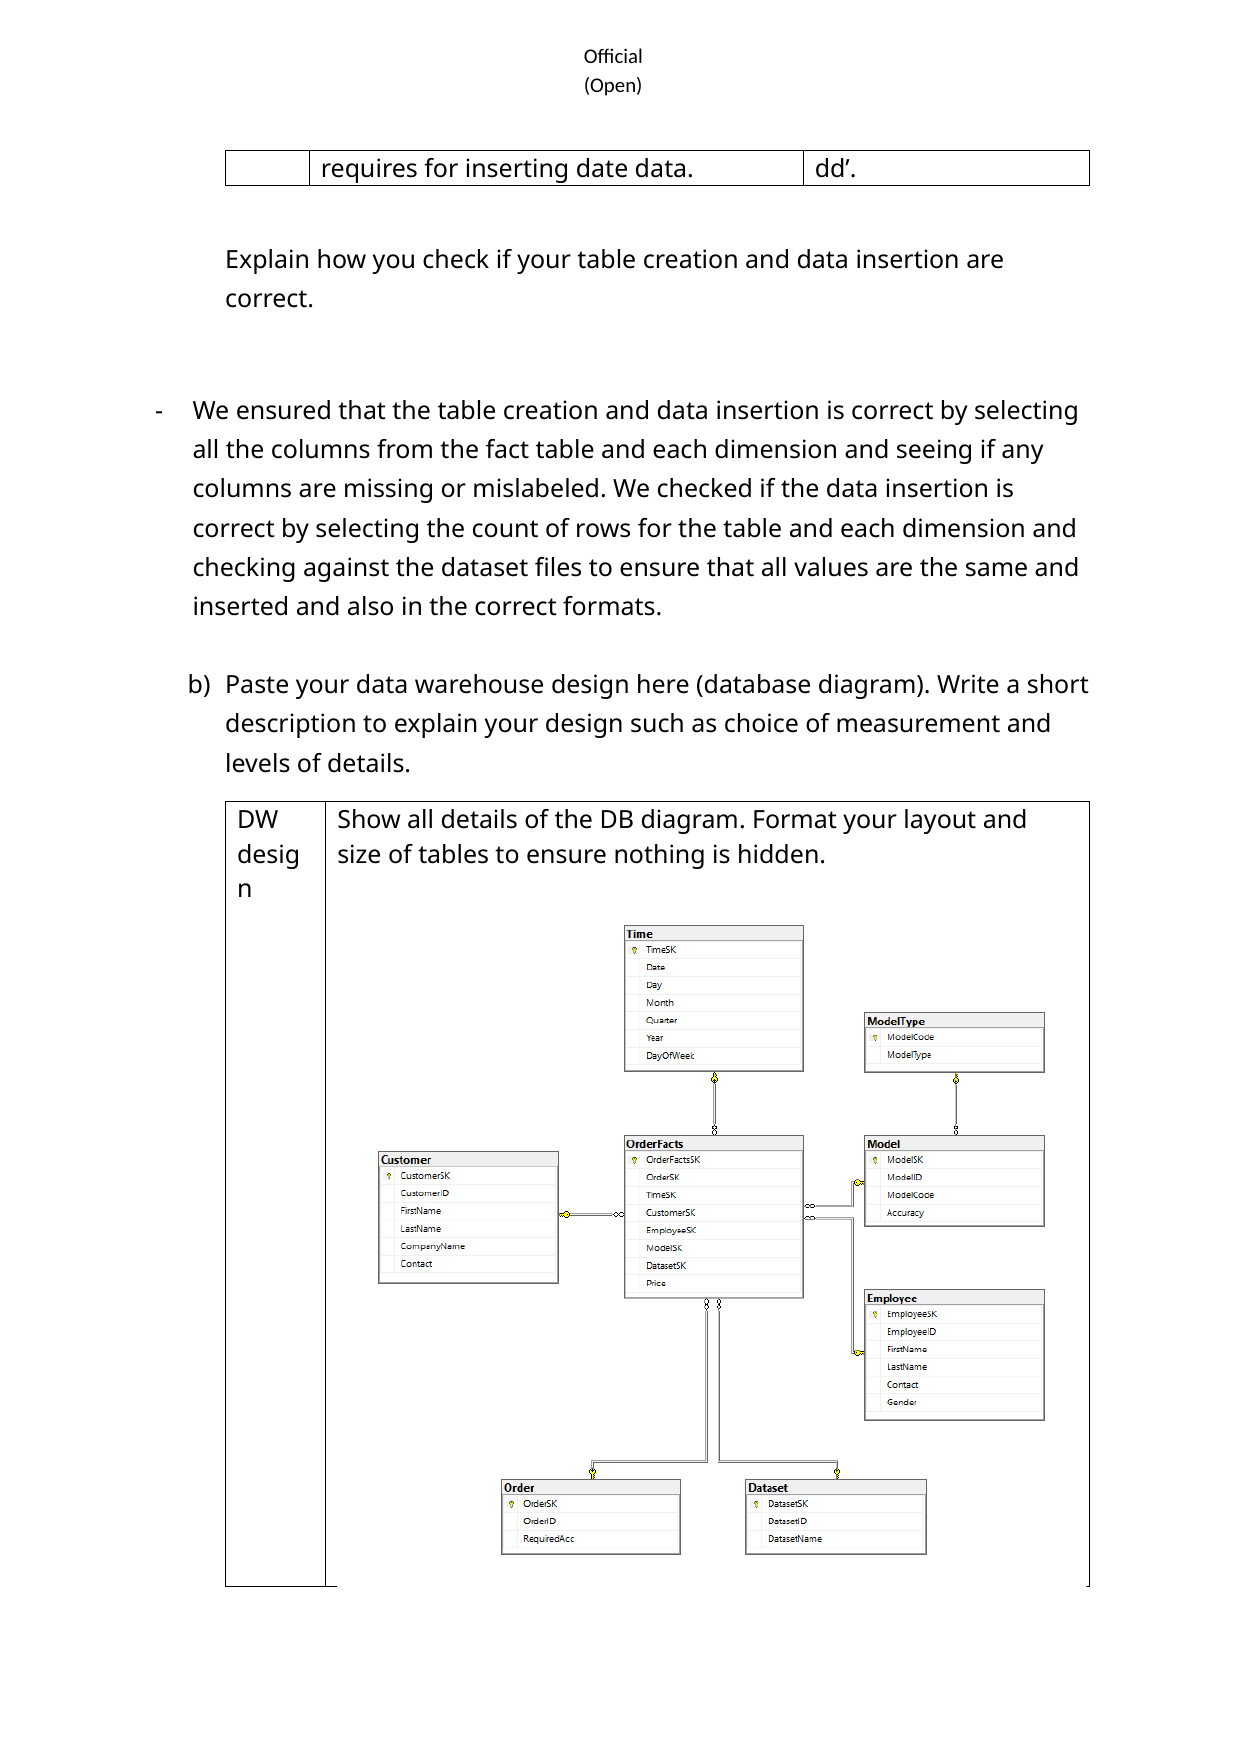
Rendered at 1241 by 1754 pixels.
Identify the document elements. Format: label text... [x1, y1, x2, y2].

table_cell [804, 151, 1089, 185]
list Paste your data warehouse design here (database diagram). Write a short description to explain your design such as choice of measurement and levels of details. [187, 667, 1090, 779]
picture [337, 904, 1087, 1587]
text Explain how you check if your table creation and data insertion are correct. [225, 242, 1090, 315]
table_header DW design [226, 802, 325, 1586]
table_cell 8 [226, 151, 309, 185]
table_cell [310, 151, 803, 185]
list We ensured that the table creation and data insertion is correct by selecting all the columns from the fact table and each dimension and seeing if any columns are missing or mislabeled. We checked if the data insertion is correct by selecting the count of rows for the table and each dimension and checking against the dataset files to ensure that all values are the same and inserted and also in the correct formats. [155, 393, 1090, 623]
table_header Show all details of the DB diagram. Format your layout and size of tables to ensure nothing is hidden. [326, 802, 1089, 1586]
